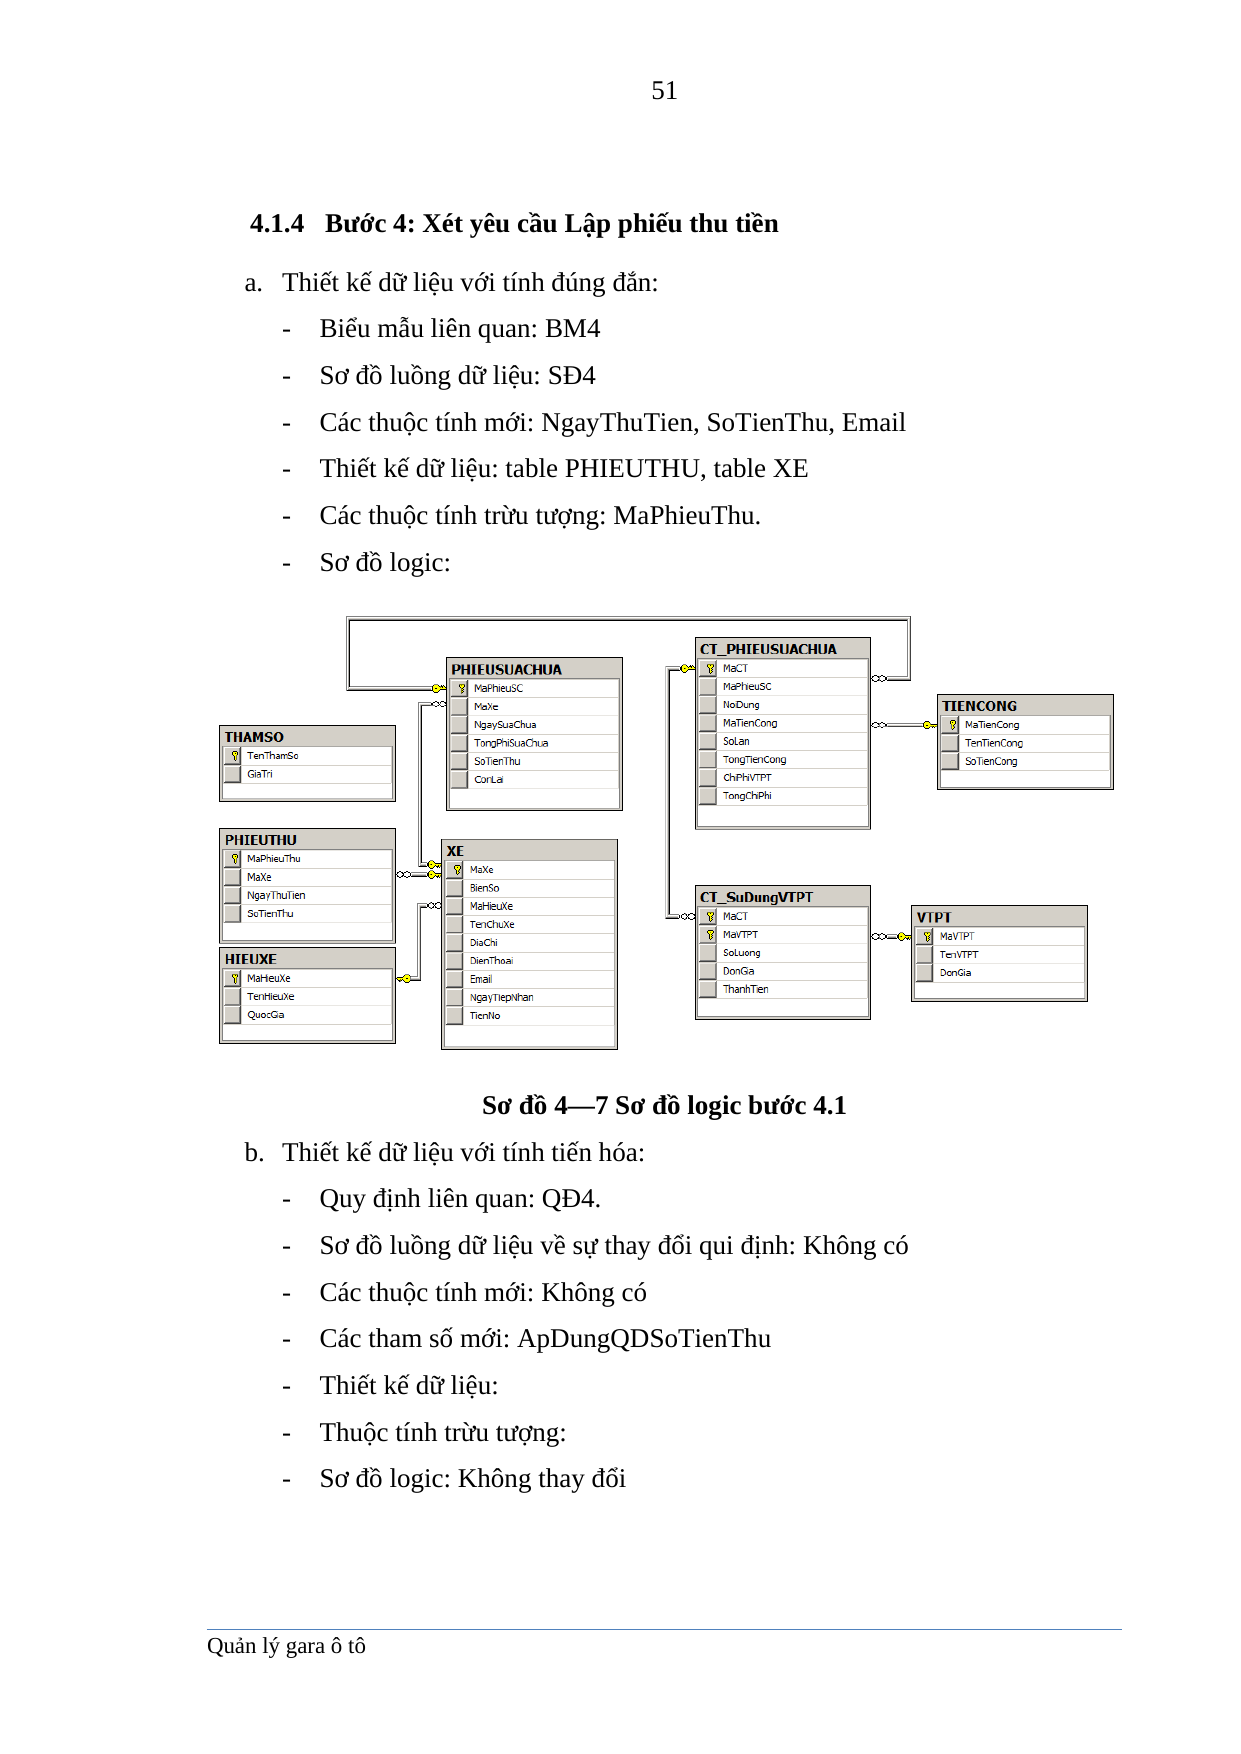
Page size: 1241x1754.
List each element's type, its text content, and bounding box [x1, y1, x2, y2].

list Các thuộc tính mới: Không có [282, 1276, 1122, 1307]
list Thiết kế dữ liệu: [282, 1369, 1122, 1400]
list Thiết kế dữ liệu với tính tiến hóa: [244, 1136, 1122, 1167]
list Sơ đồ logic: Không thay đổi [282, 1462, 1122, 1493]
subtitle Bước 4: Xét yêu cầu Lập phiếu thu tiền [250, 207, 1122, 238]
list Sơ đồ luồng dữ liệu: SĐ4 [282, 359, 1122, 390]
list Sơ đồ luồng dữ liệu về sự thay đổi qui định: Không có [282, 1229, 1122, 1260]
list Các thuộc tính trừu tượng: MaPhieuThu. [282, 499, 1122, 530]
list Biểu mẫu liên quan: BM4 [282, 313, 1122, 344]
list Thiết kế dữ liệu: table PHIEUTHU, table XE [282, 453, 1122, 484]
list Thiết kế dữ liệu với tính đúng đắn: [244, 266, 1122, 297]
list Thuộc tính trừu tượng: [282, 1416, 1122, 1447]
list Các tham số mới: ApDungQDSoTienThu [282, 1322, 1122, 1353]
picture [206, 592, 1125, 1057]
list Quy định liên quan: QĐ4. [282, 1182, 1122, 1213]
list Các thuộc tính mới: NgayThuTien, SoTienThu, Email [282, 406, 1122, 437]
list Sơ đồ logic: [282, 546, 1122, 577]
